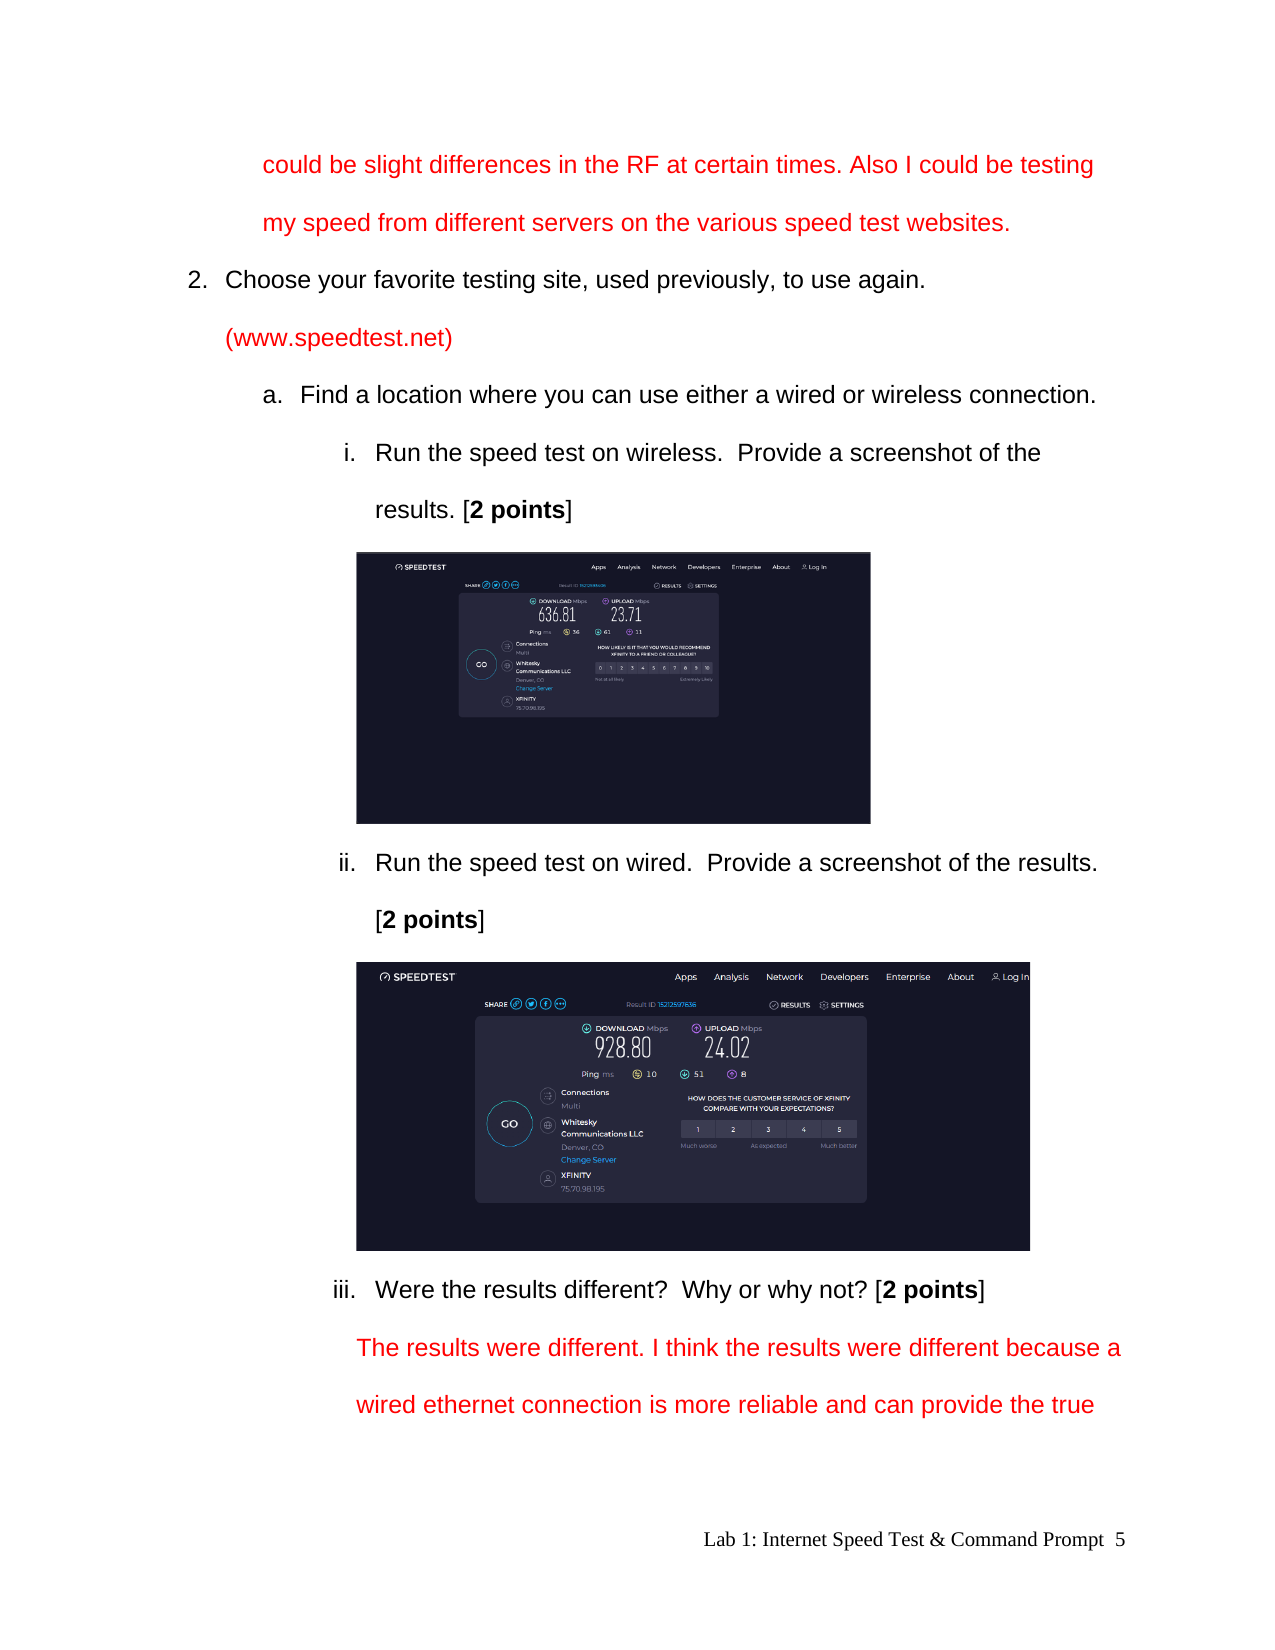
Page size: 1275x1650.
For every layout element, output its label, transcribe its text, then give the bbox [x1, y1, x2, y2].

list Run the speed test on wireless. Provide a screenshot of the results. [2 points] [356, 437, 1125, 524]
list Run the speed test on wired. Provide a screenshot of the results. [2 points] [356, 848, 1125, 934]
list Find a location where you can use either a wired or wireless connection. [262, 380, 1125, 409]
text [262, 150, 1125, 236]
picture [356, 552, 871, 824]
list Were the results different? Why or why not? [2 points] [356, 1275, 1125, 1304]
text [356, 1333, 1125, 1419]
picture [356, 962, 1031, 1251]
list Choose your favorite testing site, used previously, to use again. (www.speedtest.net) [187, 265, 1125, 351]
